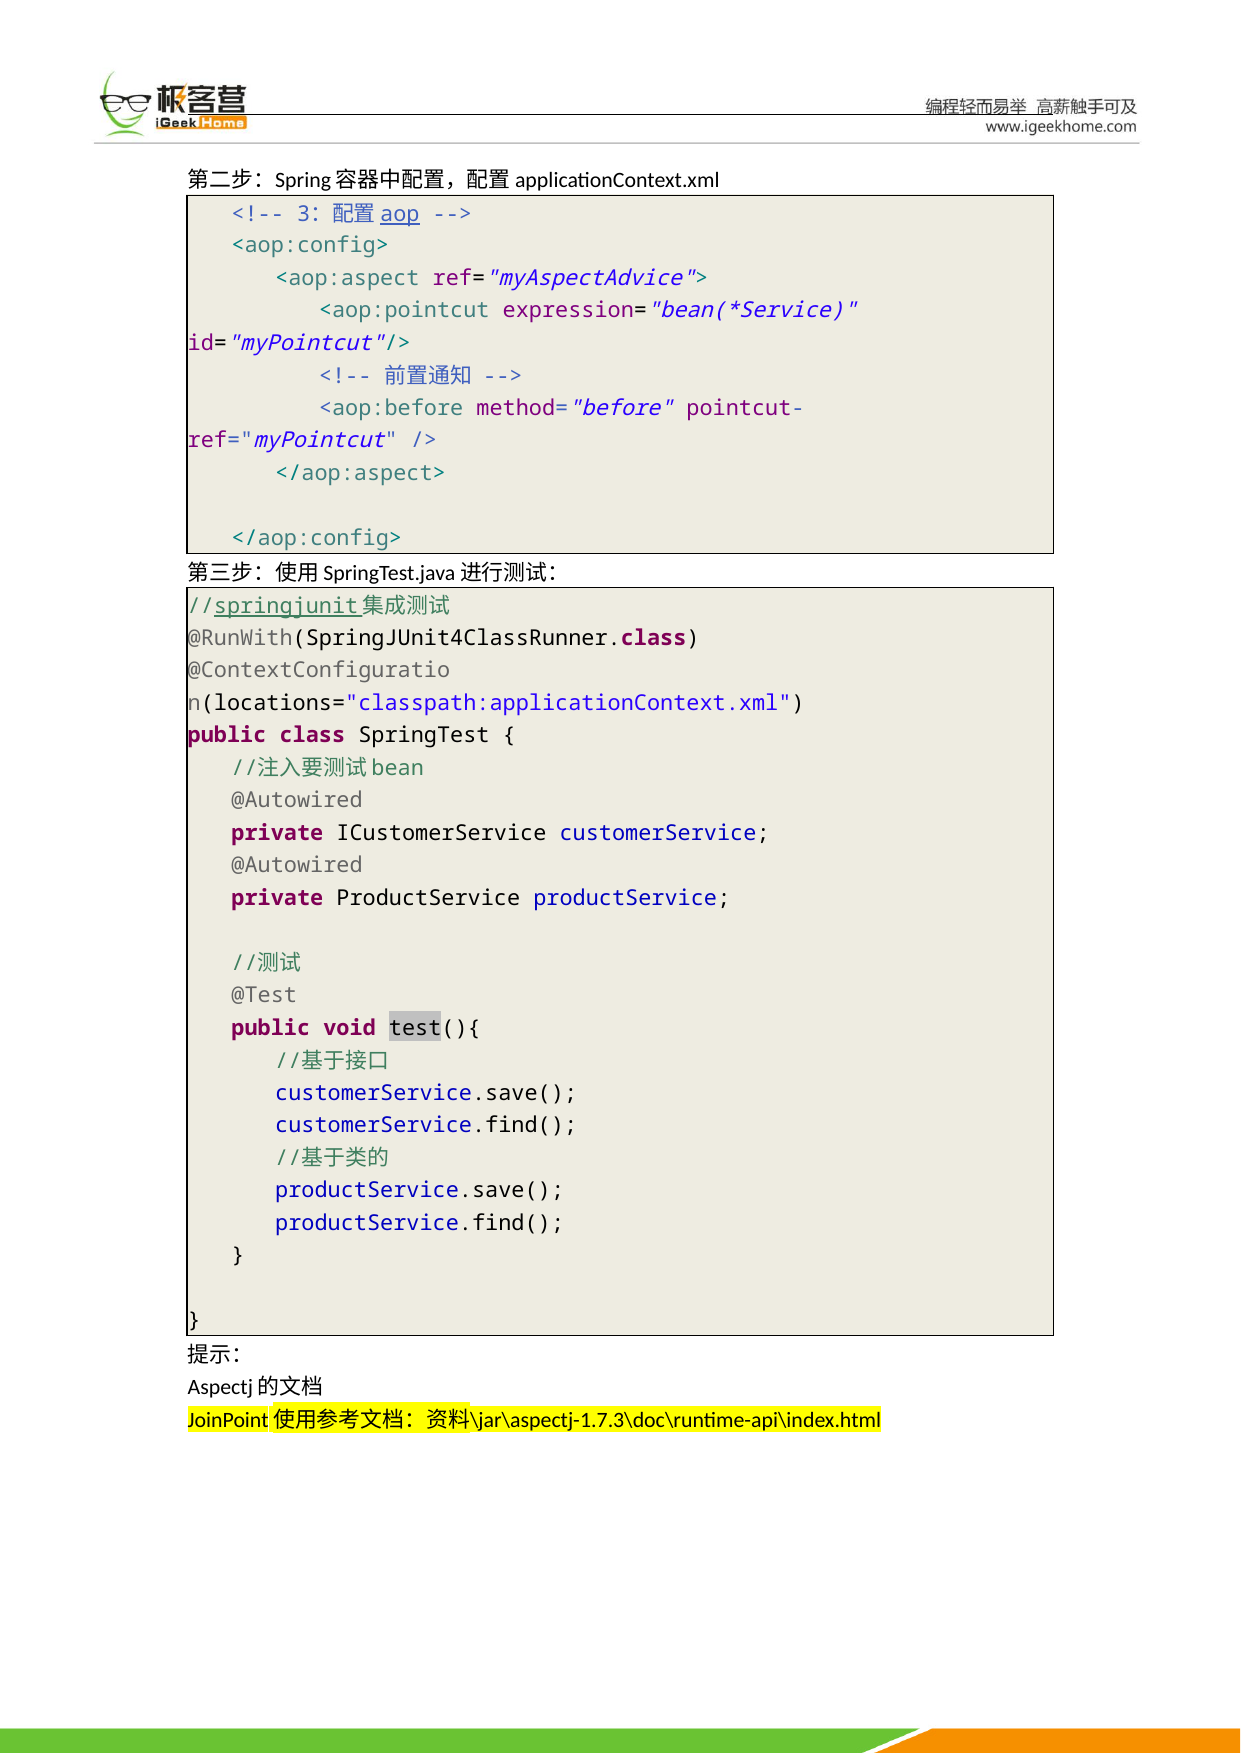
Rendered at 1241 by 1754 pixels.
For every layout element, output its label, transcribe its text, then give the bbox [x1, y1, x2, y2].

text customerService.save(); [188, 1075, 1053, 1108]
text @Autowired [188, 783, 1053, 815]
text customerService.find(); [188, 1108, 1053, 1140]
text <!-- 3：配置aop --> [188, 196, 1053, 228]
text public void test(){ [188, 1010, 1053, 1043]
text <aop:before method="before" pointcut-ref="myPointcut" /> [188, 391, 1053, 456]
text } [188, 1302, 1053, 1335]
text } [188, 1238, 1053, 1270]
text //注入要测试bean [188, 750, 1053, 783]
text //基于类的 [188, 1140, 1053, 1173]
text <aop:aspect ref="myAspectAdvice"> [188, 261, 1053, 293]
text </aop:aspect> [188, 456, 1053, 488]
text public class SpringTest { [188, 718, 1053, 750]
text @RunWith(SpringJUnit4ClassRunner.class) [188, 620, 1053, 653]
text @ContextConfiguration(locations="classpath:applicationContext.xml") [188, 653, 1053, 718]
text </aop:config> [188, 519, 1053, 553]
text private ProductService productService; [188, 880, 1053, 913]
text 第二步：Spring容器中配置，配置applicationContext.xml [187, 162, 1053, 194]
text //springjunit集成测试 [188, 588, 1053, 620]
text JoinPoint使用参考文档：资料\jar\aspectj-1.7.3\doc\runtime-api\index.html [187, 1401, 1053, 1434]
text @Test [188, 978, 1053, 1010]
text //基于接口 [188, 1043, 1053, 1075]
text <!-- 前置通知 --> [188, 358, 1053, 391]
text <aop:pointcut expression="bean(*Service)" id="myPointcut"/> [188, 293, 1053, 358]
text //测试 [188, 945, 1053, 978]
text productService.find(); [188, 1205, 1053, 1238]
text 提示： [187, 1336, 1053, 1369]
text <aop:config> [188, 228, 1053, 261]
text Aspectj的文档 [187, 1369, 1053, 1401]
text @Autowired [188, 848, 1053, 880]
text 第三步：使用SpringTest.java进行测试： [187, 554, 1053, 587]
picture [0, 1690, 1241, 1753]
text productService.save(); [188, 1173, 1053, 1205]
picture [0, 1, 1241, 151]
text private ICustomerService customerService; [188, 815, 1053, 848]
